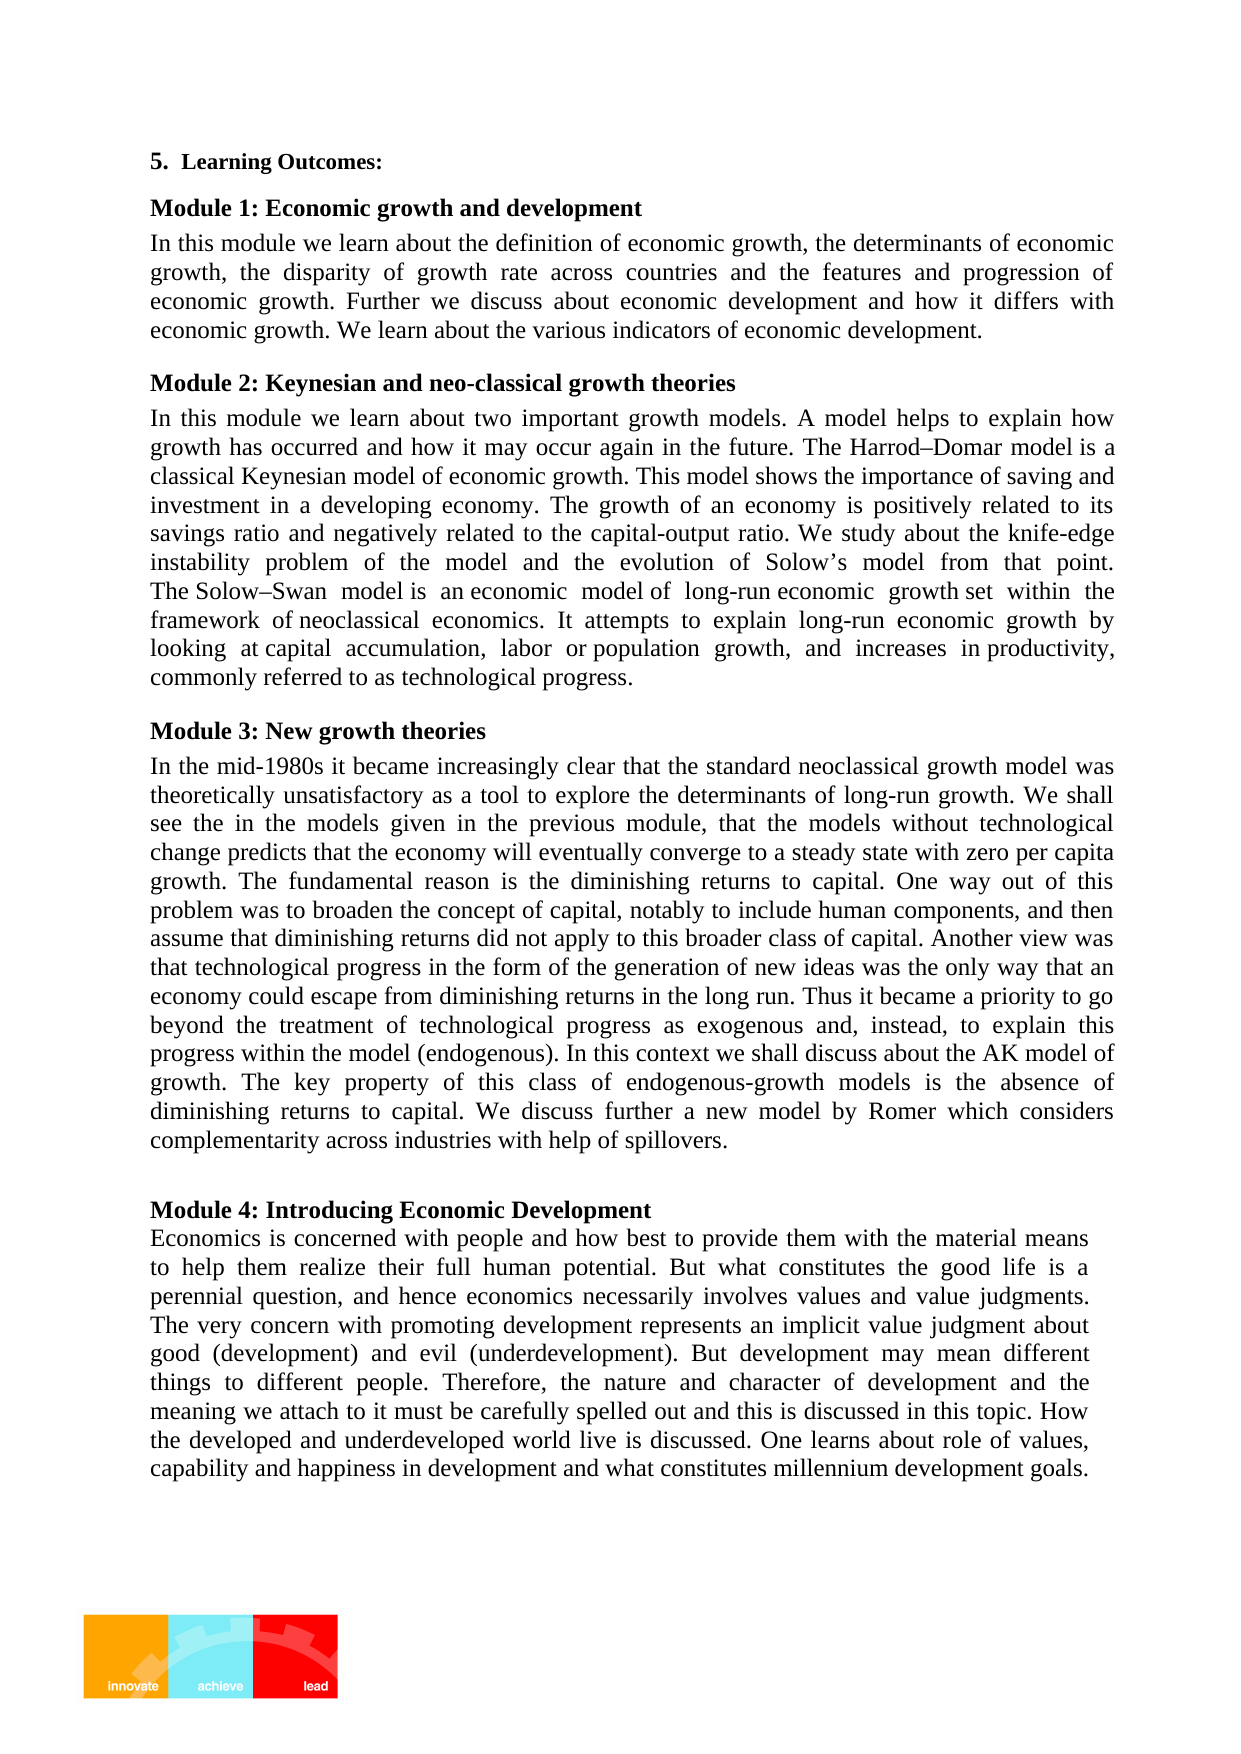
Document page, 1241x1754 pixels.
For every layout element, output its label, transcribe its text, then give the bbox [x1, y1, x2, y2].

text Economics is concerned with people and how best to provide them with the material means to help them realize their full human potential. But what constitutes the good life is a perennial question, and hence economics necessarily involves values and value judgments. The very concern with promoting development represents an implicit value judgment about good (development) and evil (underdevelopment). But development may mean different things to different people. Therefore, the nature and character of development and the meaning we attach to it must be carefully spelled out and this is discussed in this topic. How the developed and underdeveloped world live is discussed. One learns about role of values, capability and happiness in development and what constitutes millennium development goals. [150, 1223, 1090, 1482]
picture [75, 1607, 346, 1706]
list Module 2: Keynesian and neo-classical growth theories [150, 368, 1115, 397]
text Module 4: Introducing Economic Development [150, 1195, 1090, 1223]
list Module 3: New growth theories [150, 716, 1115, 745]
list In this module we learn about the definition of economic growth, the determinants of economic growth, the disparity of growth rate across countries and the features and progression of economic growth. Further we discuss about economic development and how it differs with economic growth. We learn about the various indicators of economic development. [150, 228, 1115, 343]
list In the mid-1980s it became increasingly clear that the standard neoclassical growth model was theoretically unsatisfactory as a tool to explore the determinants of long-run growth. We shall see the in the models given in the previous module, that the models without technological change predicts that the economy will eventually converge to a steady state with zero per capita growth. The fundamental reason is the diminishing returns to capital. One way out of this problem was to broaden the concept of capital, notably to include human components, and then assume that diminishing returns did not apply to this broader class of capital. Another view was that technological progress in the form of the generation of new ideas was the only way that an economy could escape from diminishing returns in the long run. Thus it became a priority to go beyond the treatment of technological progress as exogenous and, instead, to explain this progress within the model (endogenous). In this context we shall discuss about the AK model of growth. The key property of this class of endogenous-growth models is the absence of diminishing returns to capital. We discuss further a new model by Romer which considers complementarity across industries with help of spillovers. [150, 751, 1115, 1153]
text 5. Learning Outcomes: [150, 146, 1087, 175]
list Module 1: Economic growth and development [150, 193, 1115, 222]
list In this module we learn about two important growth models. A model helps to explain how growth has occurred and how it may occur again in the future. The Harrod–Domar model is a classical Keynesian model of economic growth. This model shows the importance of saving and investment in a developing economy. The growth of an economy is positively related to its savings ratio and negatively related to the capital-output ratio. We study about the knife-edge instability problem of the model and the evolution of Solow’s model from that point. The Solow–Swan model is an economic model of long-run economic growth set within the framework of neoclassical economics. It attempts to explain long-run economic growth by looking at capital accumulation, labor or population growth, and increases in productivity, commonly referred to as technological progress. [150, 403, 1115, 691]
